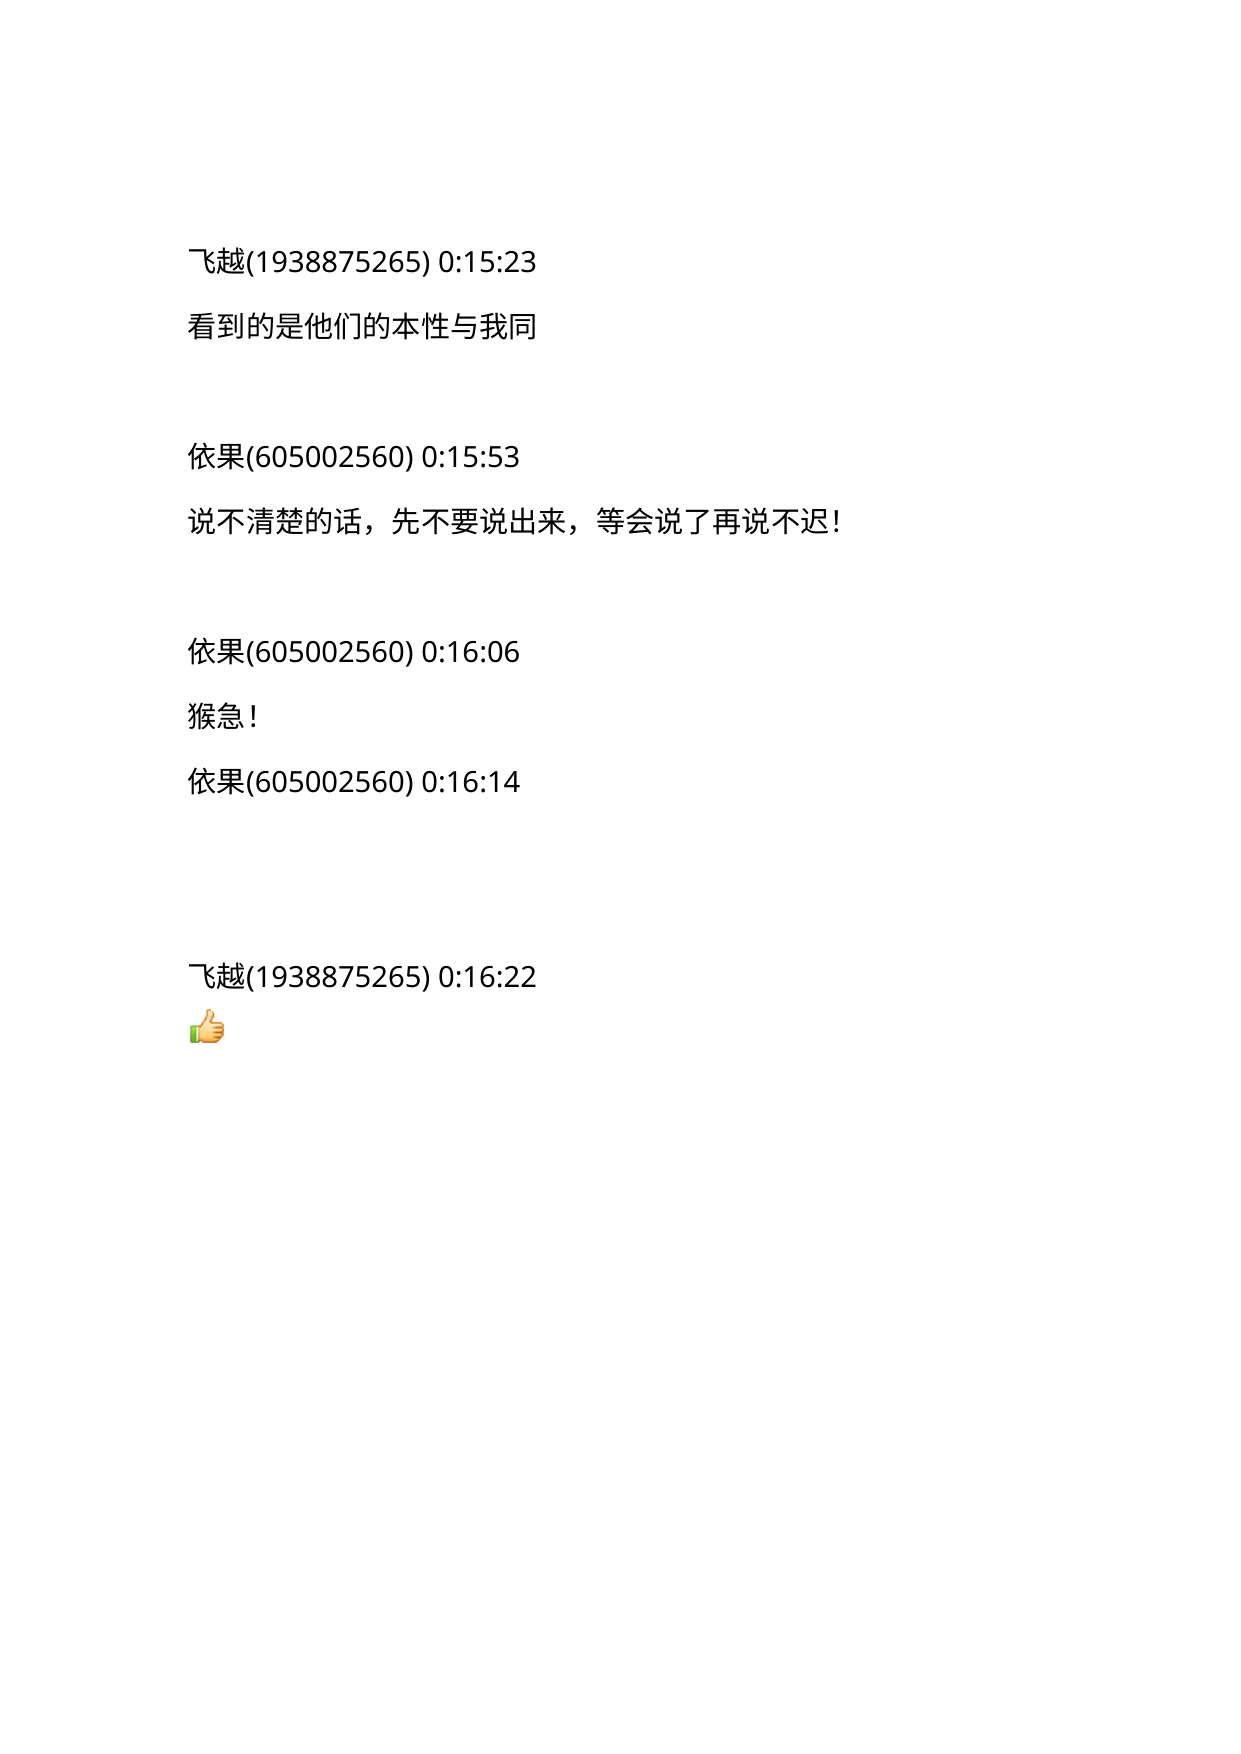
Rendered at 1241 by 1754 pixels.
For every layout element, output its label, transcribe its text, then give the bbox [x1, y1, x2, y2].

picture [187, 1007, 226, 1045]
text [187, 162, 1053, 357]
text 依果(605002560) 0:15:53 说不清楚的话，先不要说出来，等会说了再说不迟！ 依果(605002560) 0:16:06 猴急！ 依果(605002560) 0:16:14 飞越(1938875265) 0:16:22 [187, 357, 1053, 1072]
